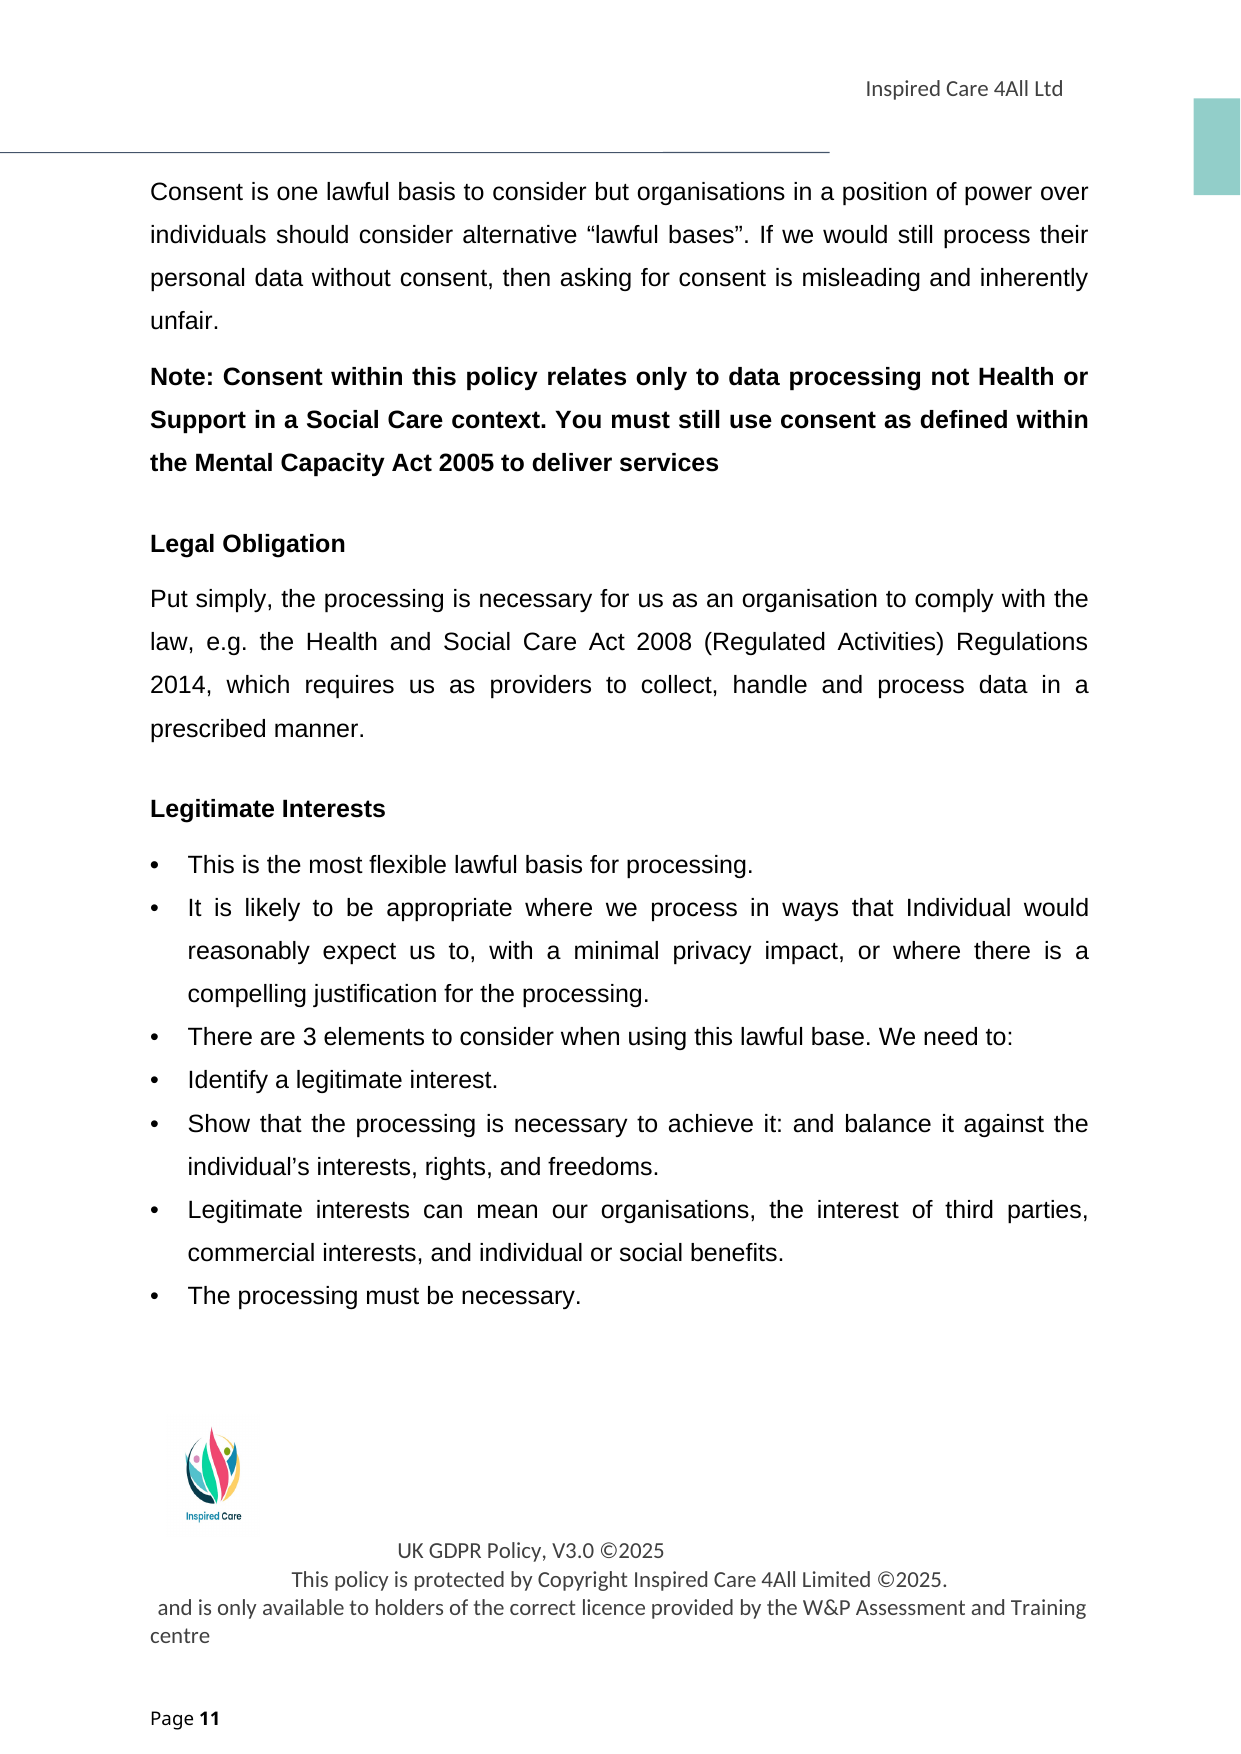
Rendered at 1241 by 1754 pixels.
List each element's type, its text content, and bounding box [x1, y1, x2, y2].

text Note: Consent within this policy relates only to data processing not Health or Support in a Social Care context. You must still use consent as defined within the Mental Capacity Act 2005 to deliver services [150, 362, 1090, 477]
text Put simply, the processing is necessary for us as an organisation to comply with the law, e.g. the Health and Social Care Act 2008 (Regulated Activities) Regulations 2014, which requires us as providers to collect, handle and process data in a prescribed manner. [150, 584, 1090, 742]
text The processing must be necessary. [150, 1281, 1090, 1310]
text It is likely to be appropriate where we process in ways that Individual would reasonably expect us to, with a minimal privacy impact, or where there is a compelling justification for the processing. [150, 893, 1090, 1008]
text There are 3 elements to consider when using this lawful base. We need to: [150, 1022, 1090, 1051]
text Identify a legitimate interest. [150, 1065, 1090, 1094]
text Consent is one lawful basis to consider but organisations in a position of power over individuals should consider alternative “lawful bases”. If we would still process their personal data without consent, then asking for consent is misleading and inherently unfair. [150, 177, 1090, 335]
text This is the most flexible lawful basis for processing. [150, 850, 1090, 878]
subtitle Legal Obligation [150, 528, 1090, 557]
subtitle Legitimate Interests [150, 794, 1090, 823]
picture [165, 1414, 260, 1537]
text Show that the processing is necessary to achieve it: and balance it against the individual’s interests, rights, and freedoms. [150, 1108, 1090, 1180]
text Legitimate interests can mean our organisations, the interest of third parties, commercial interests, and individual or social benefits. [150, 1195, 1090, 1267]
